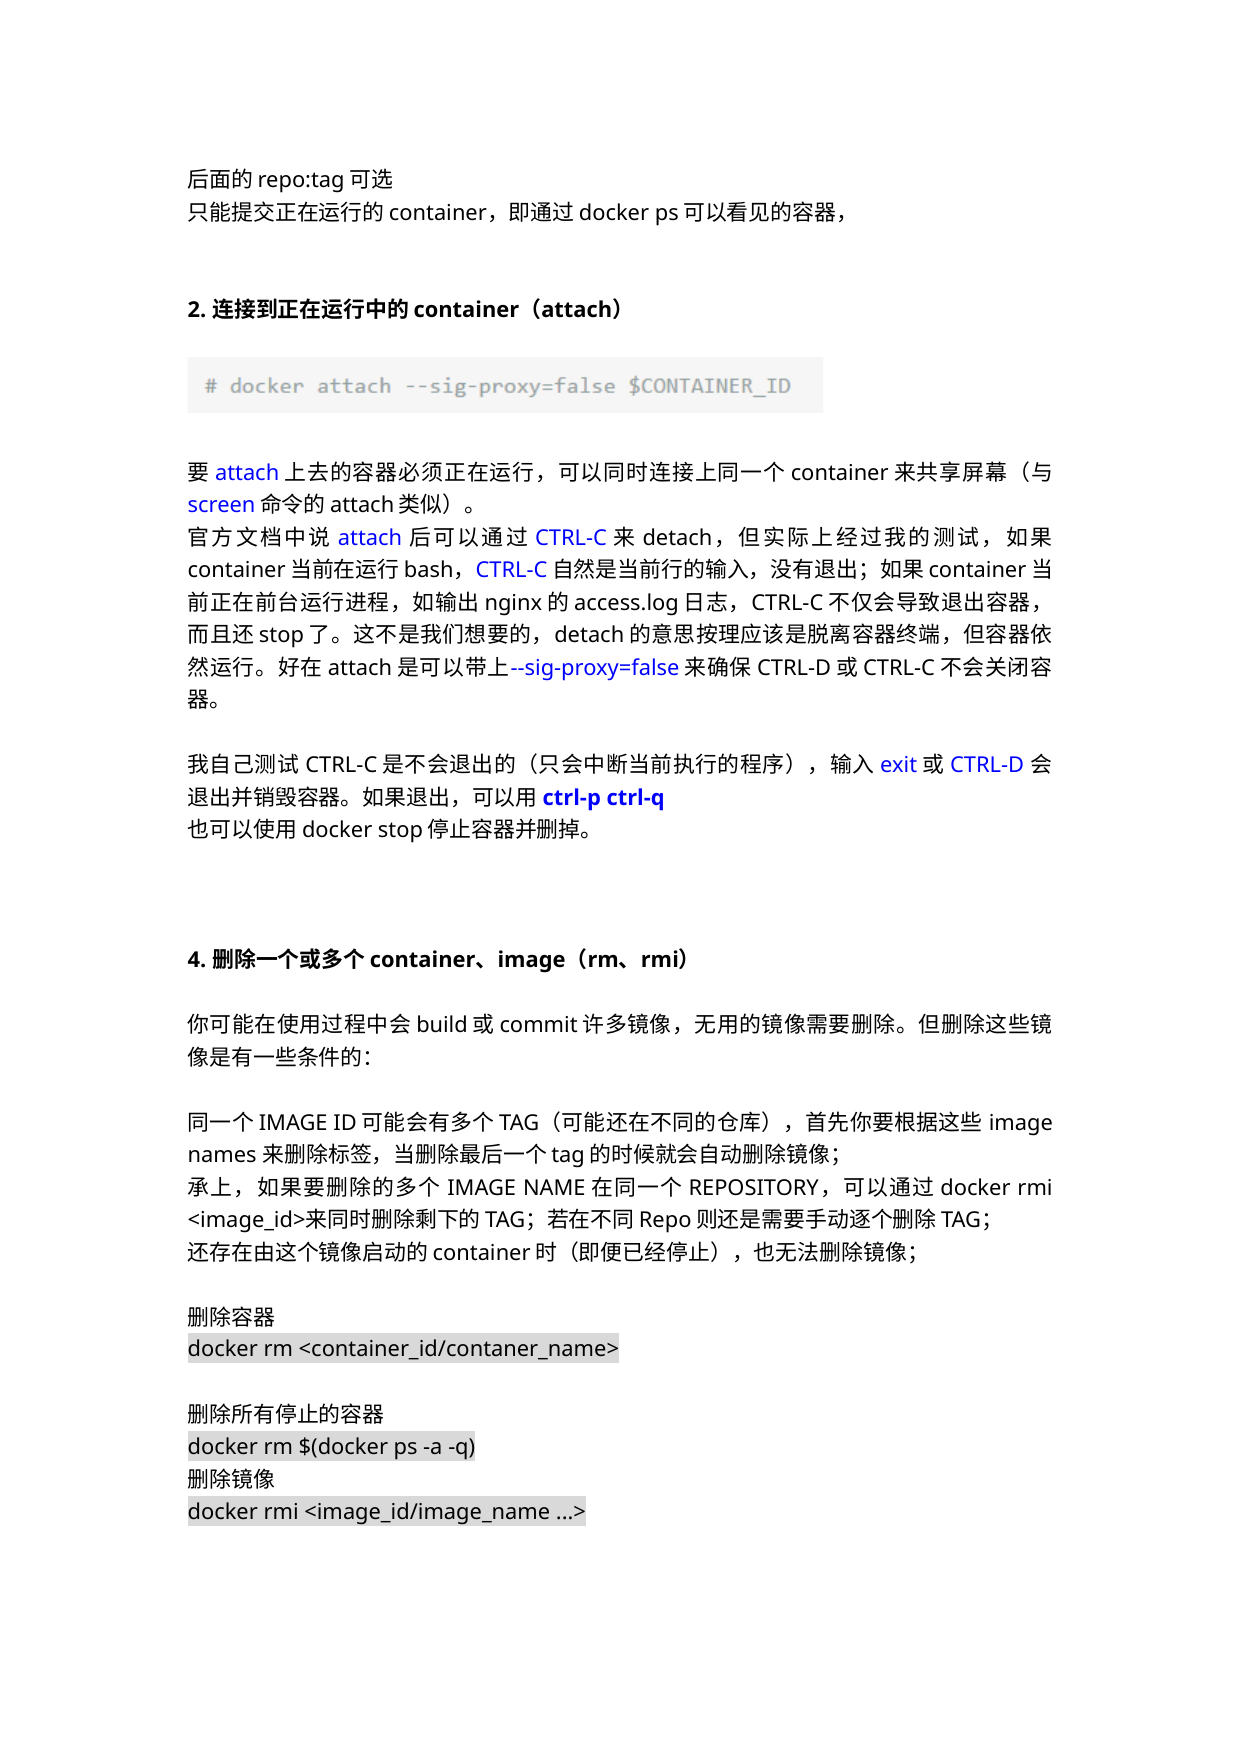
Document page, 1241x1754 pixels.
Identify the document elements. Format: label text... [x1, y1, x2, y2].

text 后面的repo:tag可选 [187, 162, 1053, 194]
text 我自己测试 CTRL-C是不会退出的（只会中断当前执行的程序），输入exit或 CTRL-D 会退出并销毁容器。如果退出，可以用 ctrl-p ctrl-q [187, 747, 1053, 812]
text 承上，如果要删除的多个IMAGE NAME在同一个REPOSITORY，可以通过docker rmi <image_id>来同时删除剩下的TAG；若在不同Repo则还是需要手动逐个删除TAG； [187, 1169, 1053, 1234]
text 删除容器 [187, 1299, 1053, 1332]
text 删除所有停止的容器 [187, 1397, 1053, 1429]
text 要attach上去的容器必须正在运行，可以同时连接上同一个container来共享屏幕（与screen命令的attach类似）。 [187, 454, 1053, 519]
text 你可能在使用过程中会build或commit许多镜像，无用的镜像需要删除。但删除这些镜像是有一些条件的： [187, 1007, 1053, 1072]
picture [187, 357, 824, 413]
text 同一个IMAGE ID可能会有多个TAG（可能还在不同的仓库），首先你要根据这些 image names 来删除标签，当删除最后一个tag的时候就会自动删除镜像； [187, 1104, 1053, 1169]
text 删除镜像 [187, 1462, 1053, 1494]
text 只能提交正在运行的container，即通过docker ps可以看见的容器， [187, 194, 1053, 227]
text docker rm $(docker ps -a -q) [187, 1429, 1053, 1462]
text 也可以使用 docker stop停止容器并删掉。 [187, 812, 1053, 844]
text 2. 连接到正在运行中的container（attach） [187, 292, 1053, 324]
text 还存在由这个镜像启动的container时（即便已经停止），也无法删除镜像； [187, 1234, 1053, 1267]
text docker rmi <image_id/image_name ...> [187, 1494, 1053, 1527]
text 4. 删除一个或多个container、image（rm、rmi） [187, 942, 1053, 974]
text 官方文档中说attach后可以通过CTRL-C来detach，但实际上经过我的测试，如果container当前在运行bash，CTRL-C自然是当前行的输入，没有退出；如果container当前正在前台运行进程，如输出nginx的access.log日志，CTRL-C不仅会导致退出容器，而且还stop了。这不是我们想要的，detach的意思按理应该是脱离容器终端，但容器依然运行。好在attach是可以带上--sig-proxy=false来确保CTRL-D或CTRL-C不会关闭容器。 [187, 519, 1053, 714]
text docker rm <container_id/contaner_name> [187, 1332, 1053, 1364]
